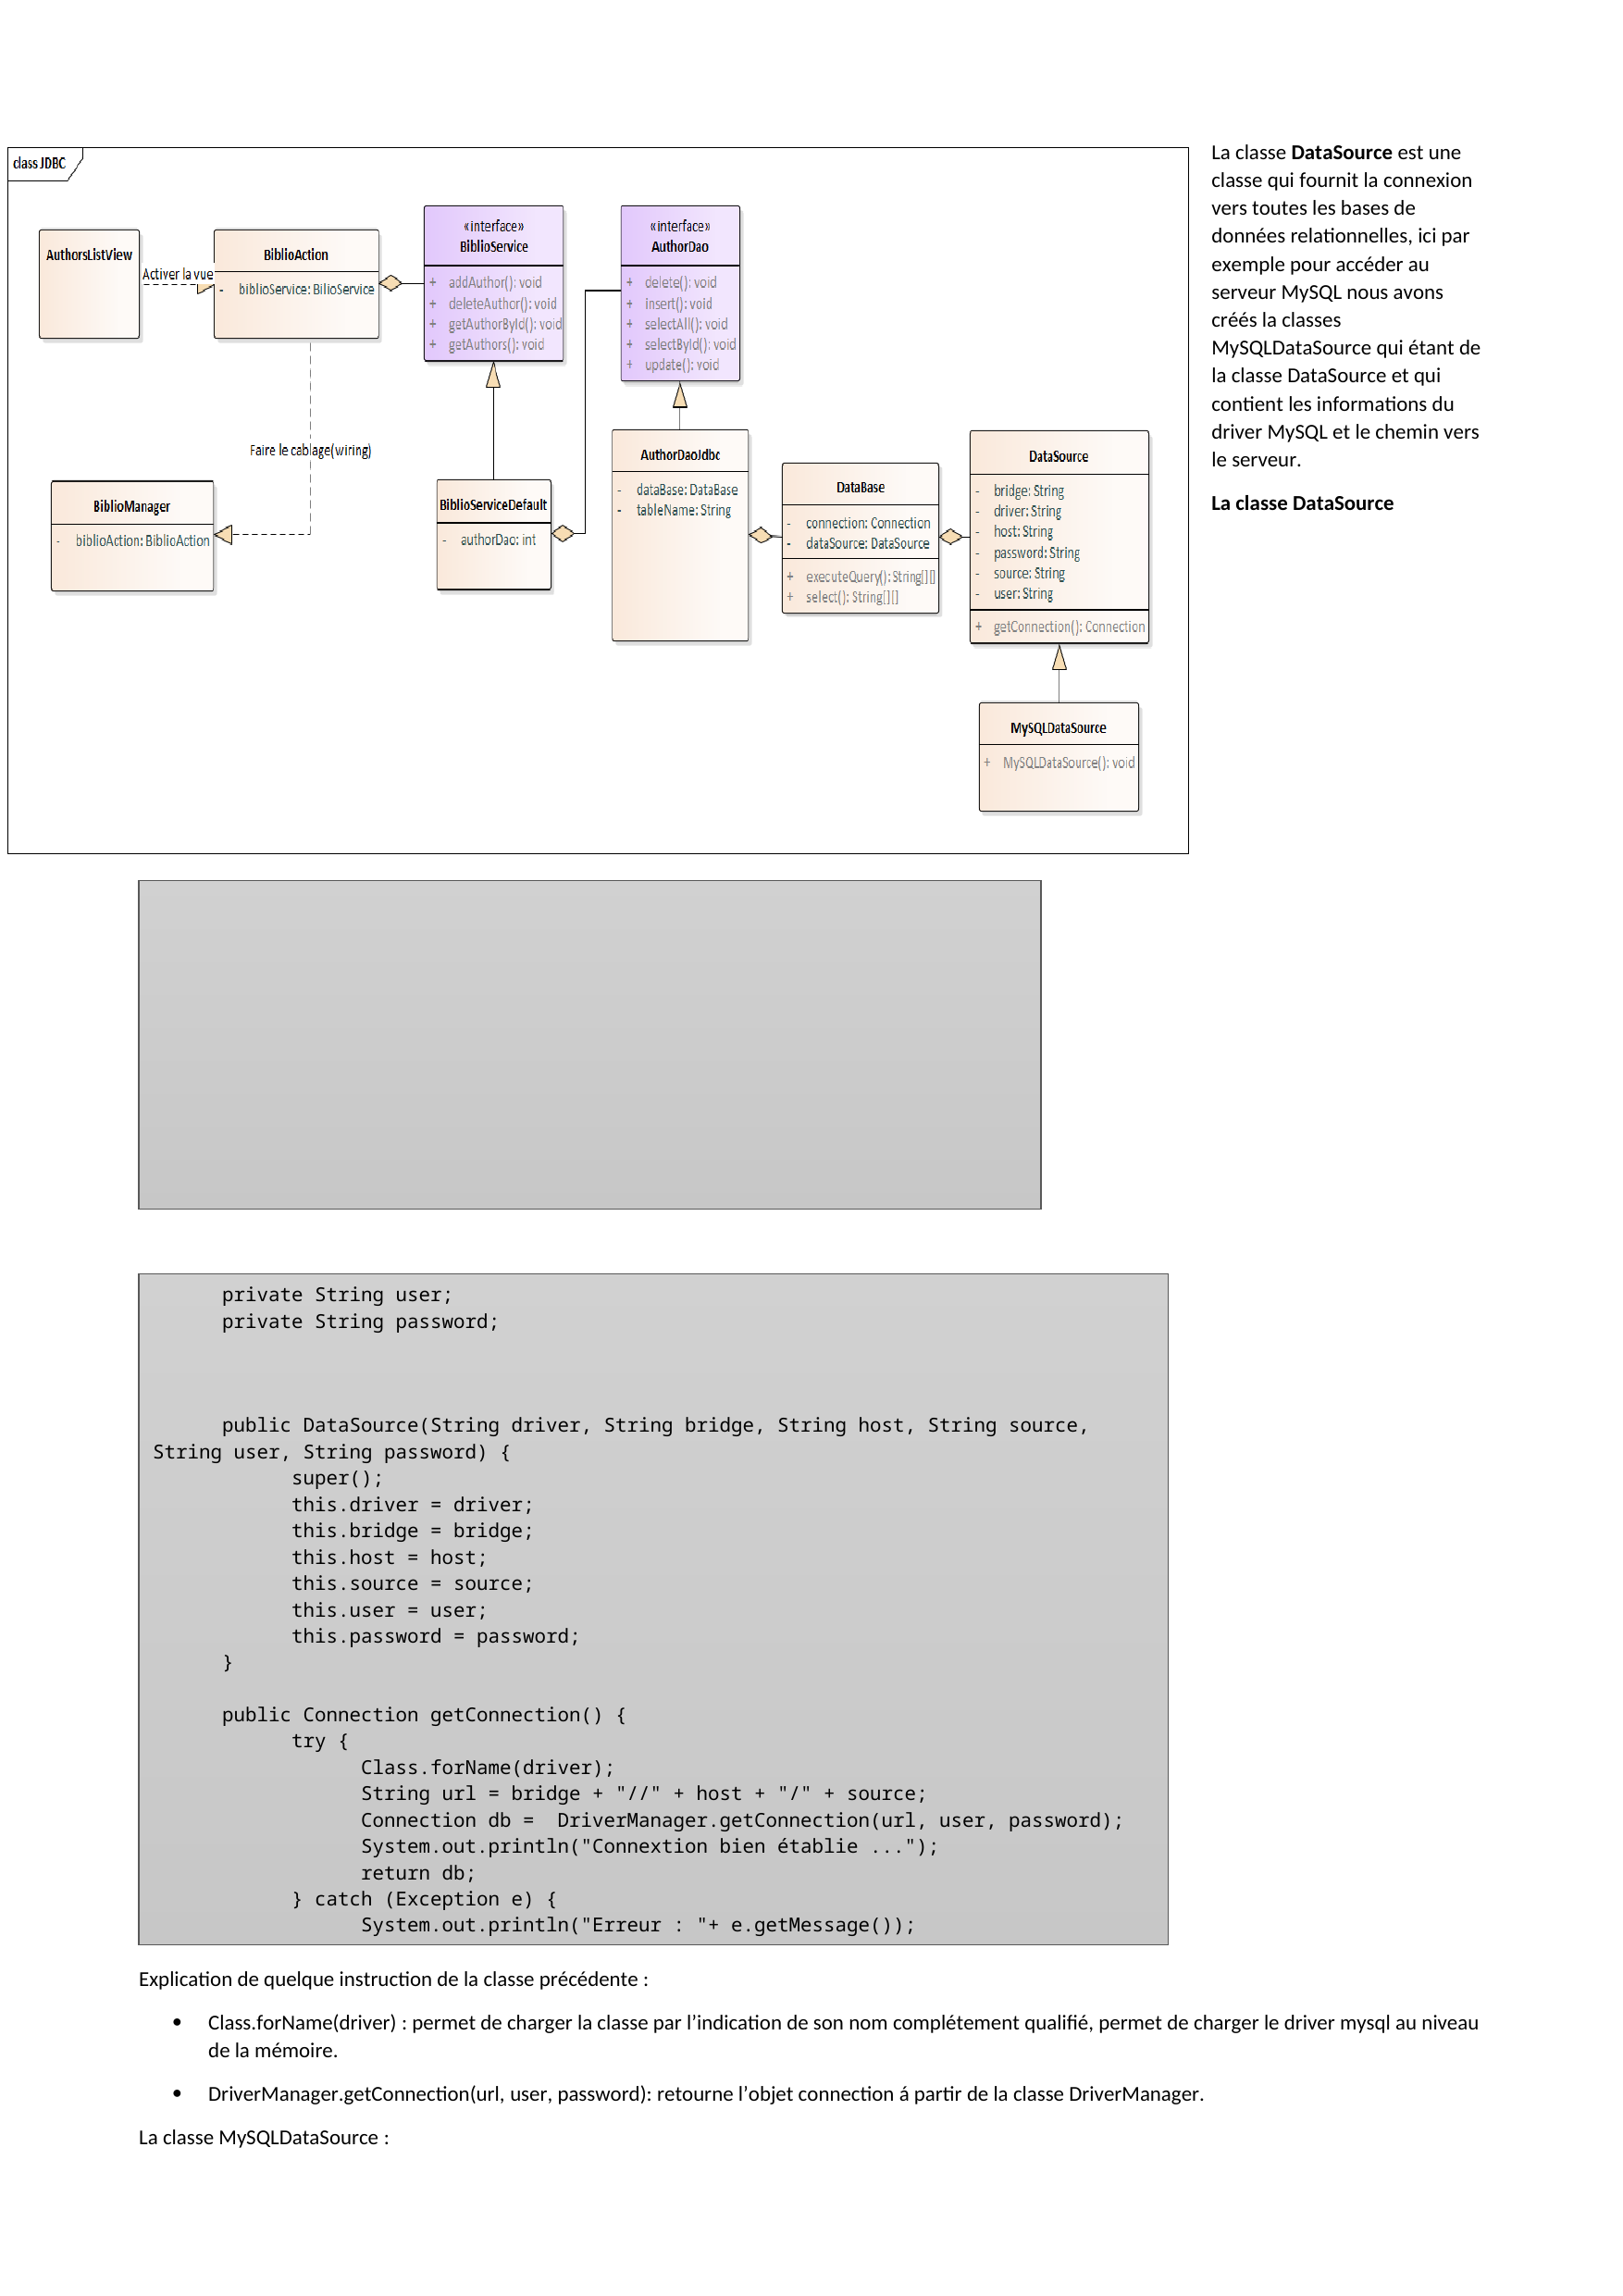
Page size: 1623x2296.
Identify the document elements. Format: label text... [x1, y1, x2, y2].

picture [0, 139, 1195, 863]
list Class.forName(driver) : permet de charger la classe par l’indication de son nom complétement qualifié, permet de charger le driver mysql au niveau de la mémoire. [173, 2009, 1484, 2063]
text La classe MySQLDataSource : [139, 2124, 1484, 2150]
text Explication de quelque instruction de la classe précédente : [139, 1966, 1484, 1992]
text La classe DataSource est une classe qui fournit la connexion vers toutes les bases de données relationnelles, ici par exemple pour accéder au serveur MySQL nous avons créés la classes MySQLDataSource qui étant de la classe DataSource et qui contient les informations du driver MySQL et le chemin vers le serveur. [1195, 139, 1484, 472]
list DriverManager.getConnection(url, user, password): retourne l’objet connection á partir de la classe DriverManager. [173, 2080, 1484, 2106]
text La classe DataSource [1195, 490, 1484, 515]
